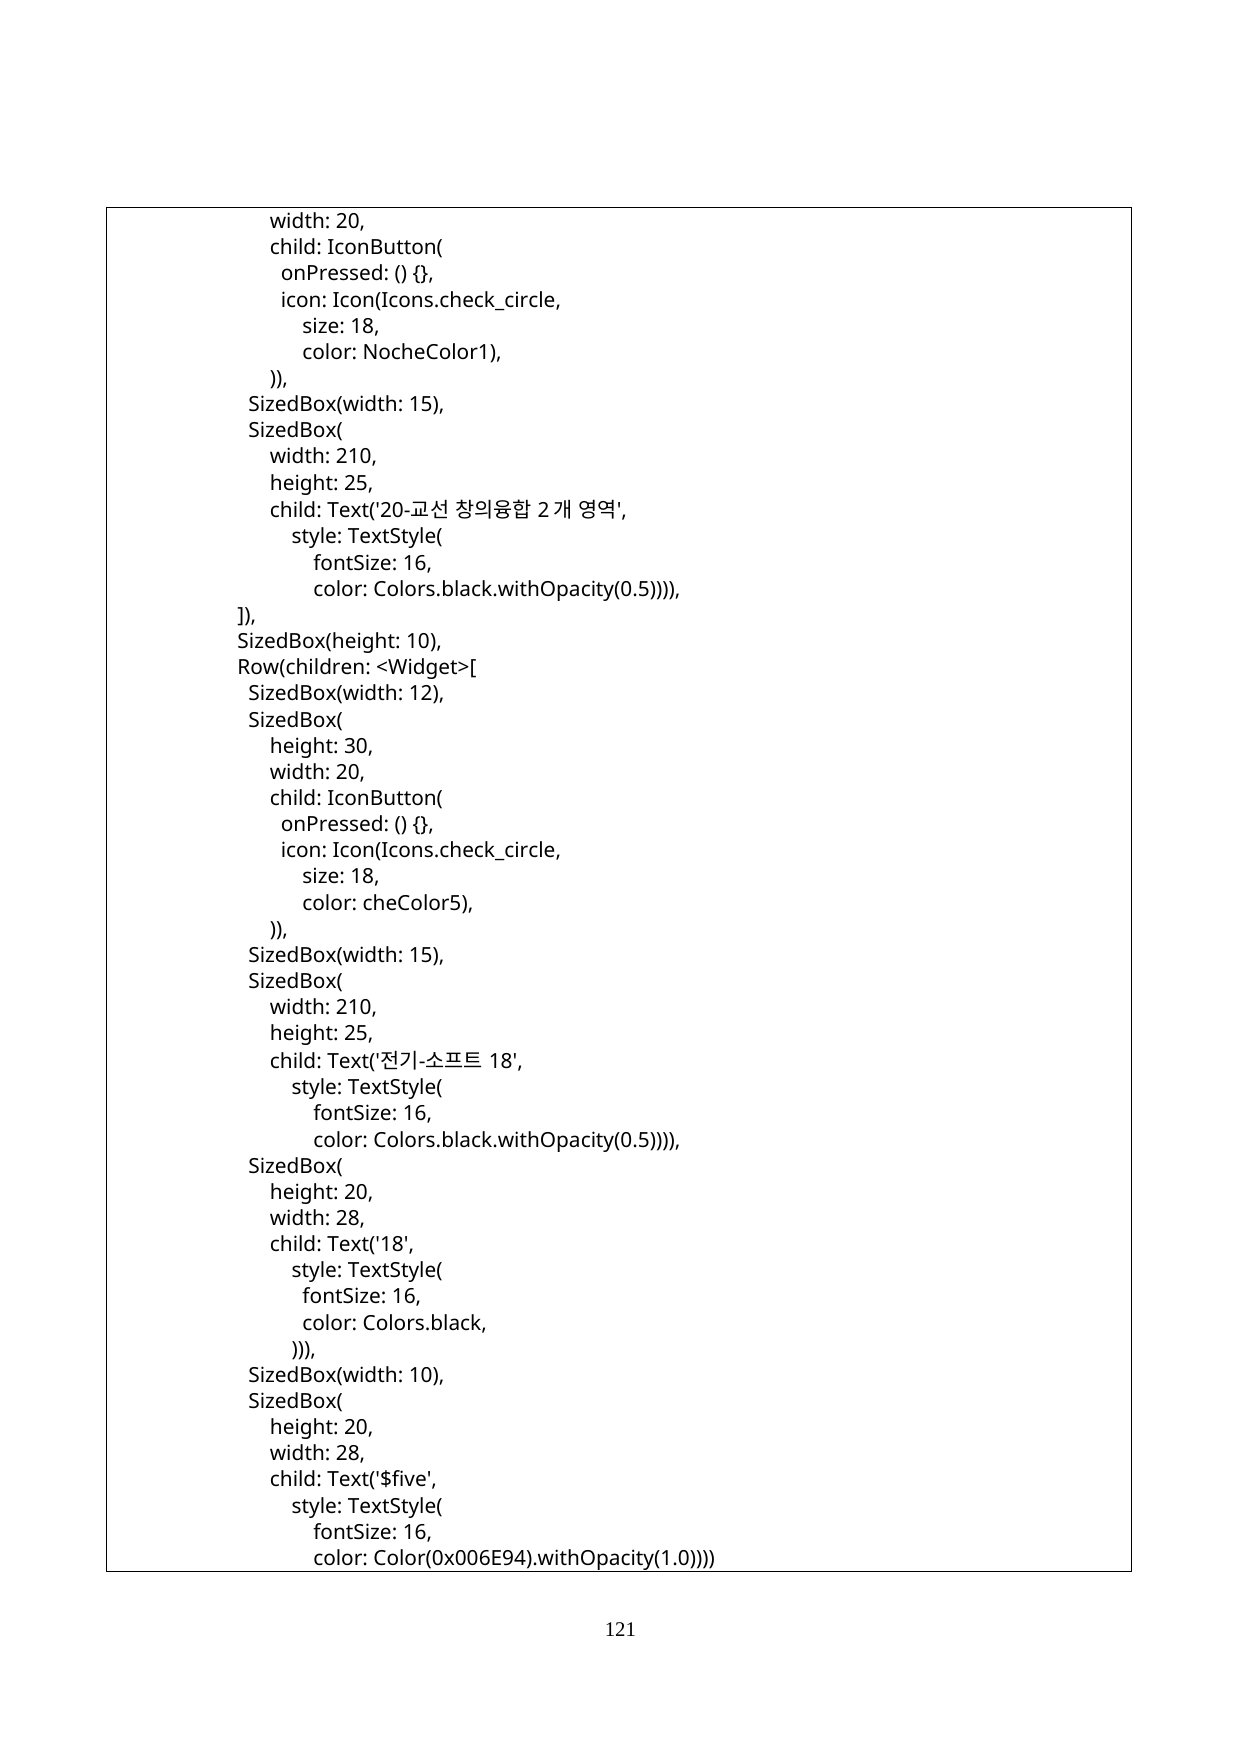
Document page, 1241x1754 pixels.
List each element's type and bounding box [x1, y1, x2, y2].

table_cell [107, 208, 1131, 1571]
